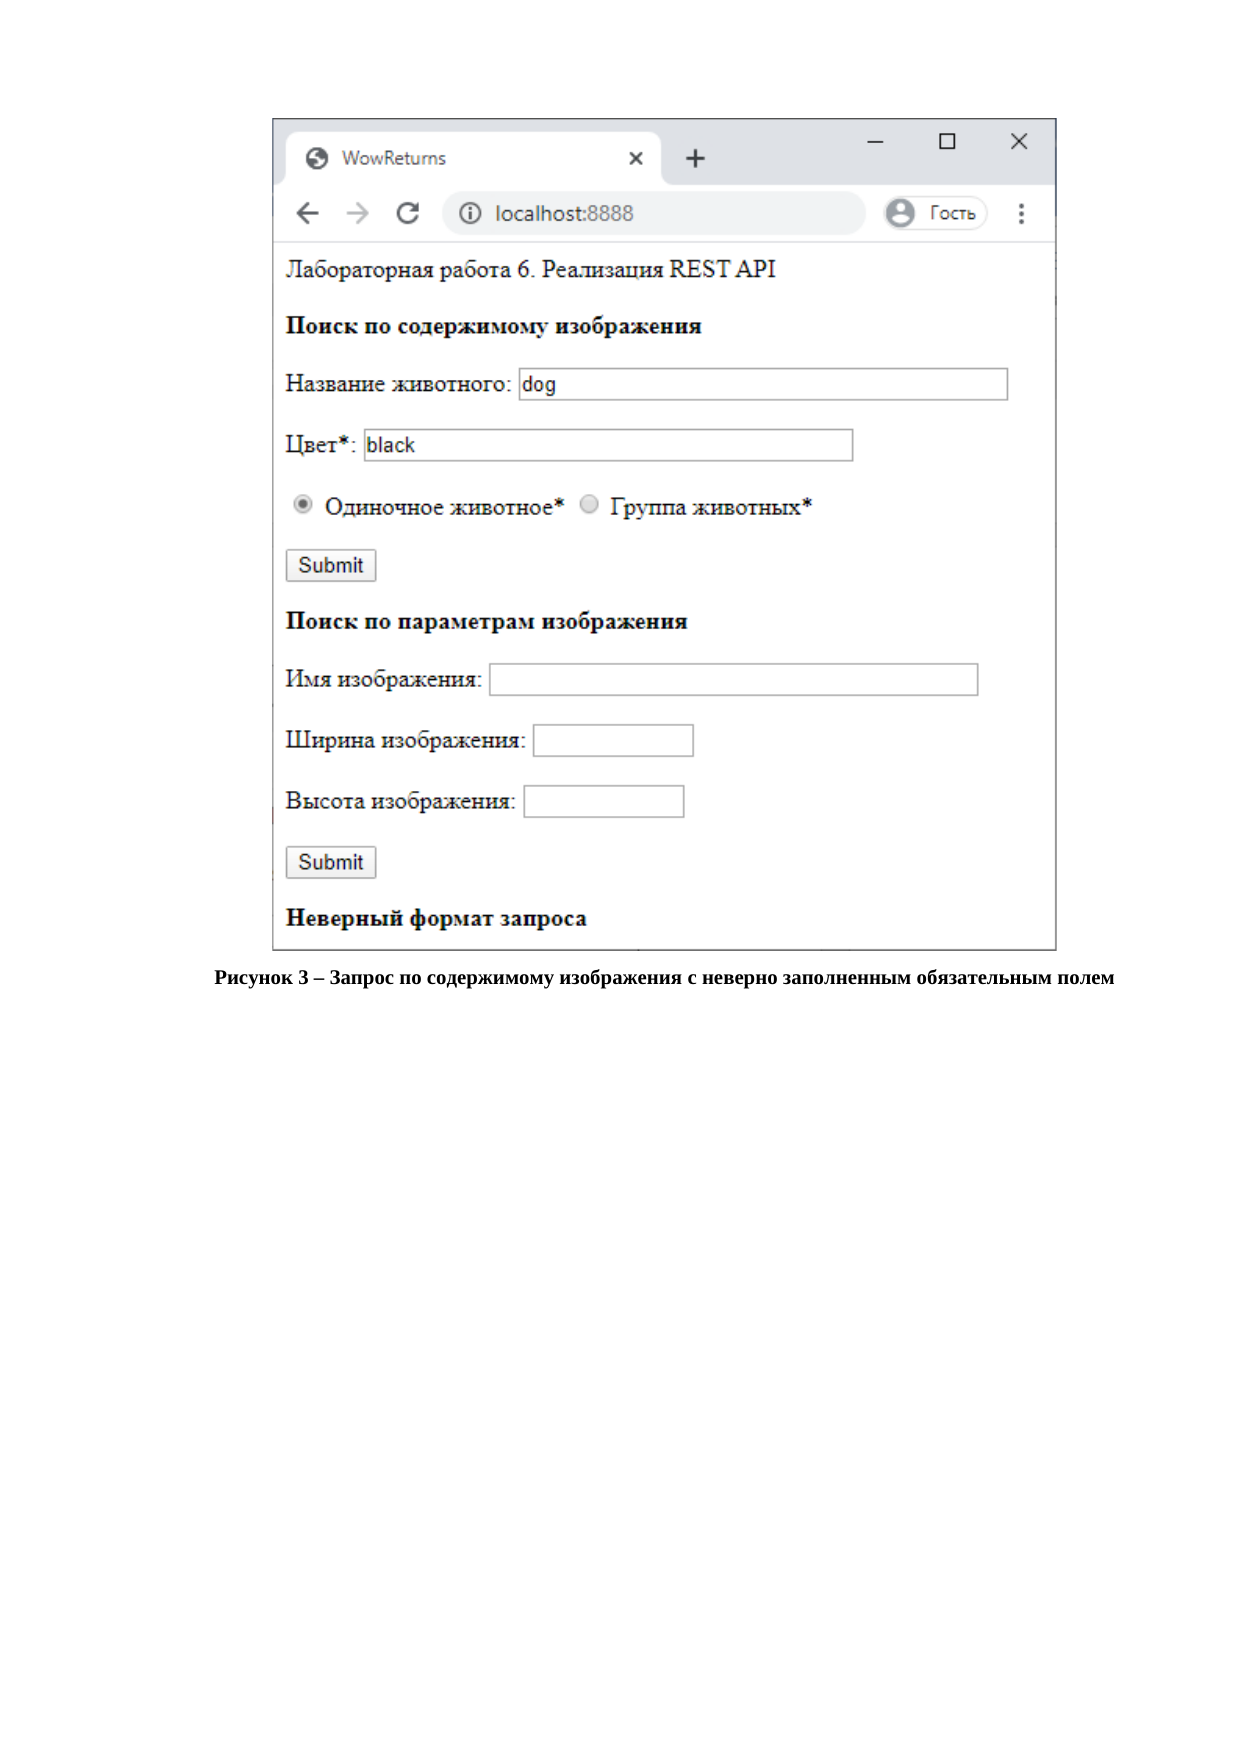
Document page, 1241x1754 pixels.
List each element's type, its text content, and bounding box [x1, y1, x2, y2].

picture [272, 118, 1057, 951]
text Рисунок 3 – Запрос по содержимому изображения c неверно заполненным обязательным полем [177, 965, 1152, 989]
